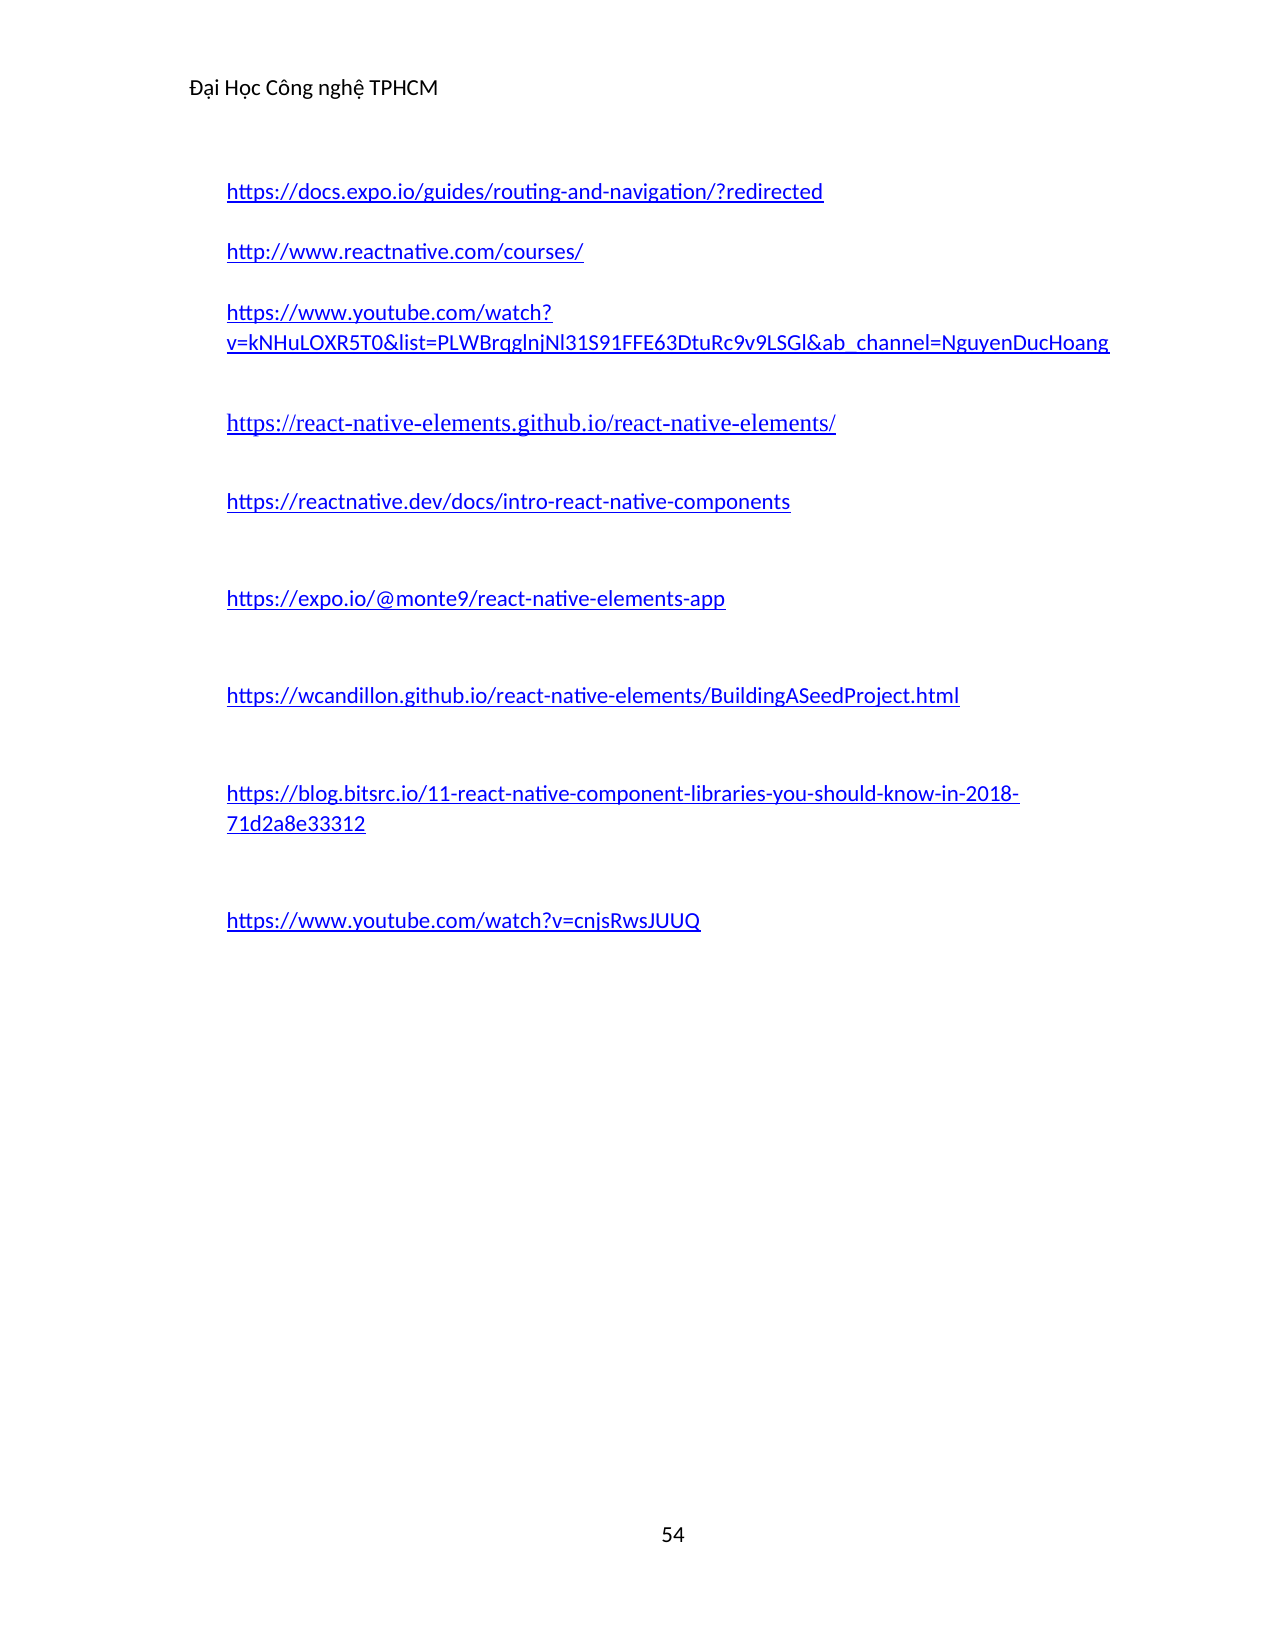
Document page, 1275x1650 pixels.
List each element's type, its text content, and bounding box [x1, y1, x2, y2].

text https://www.youtube.com/watch?v=cnjsRwsJUUQ [189, 906, 1156, 934]
text https://blog.bitsrc.io/11-react-native-component-libraries-you-should-know-in-2018-71d2a8e33312 [226, 779, 1156, 837]
list http://www.reactnative.com/courses/ [226, 237, 1156, 265]
text https://react-native-elements.github.io/react-native-elements/ [189, 408, 1156, 437]
text https://expo.io/@monte9/react-native-elements-app [189, 584, 1156, 612]
text https://reactnative.dev/docs/intro-react-native-components [189, 487, 1156, 515]
list https://www.youtube.com/watch?v=kNHuLOXR5T0&list=PLWBrqglnjNl31S91FFE63DtuRc9v9LSGl&ab_channel=NguyenDucHoang [226, 298, 1156, 356]
text https://wcandillon.github.io/react-native-elements/BuildingASeedProject.html [189, 682, 1156, 709]
list https://docs.expo.io/guides/routing-and-navigation/?redirected [226, 177, 1156, 205]
